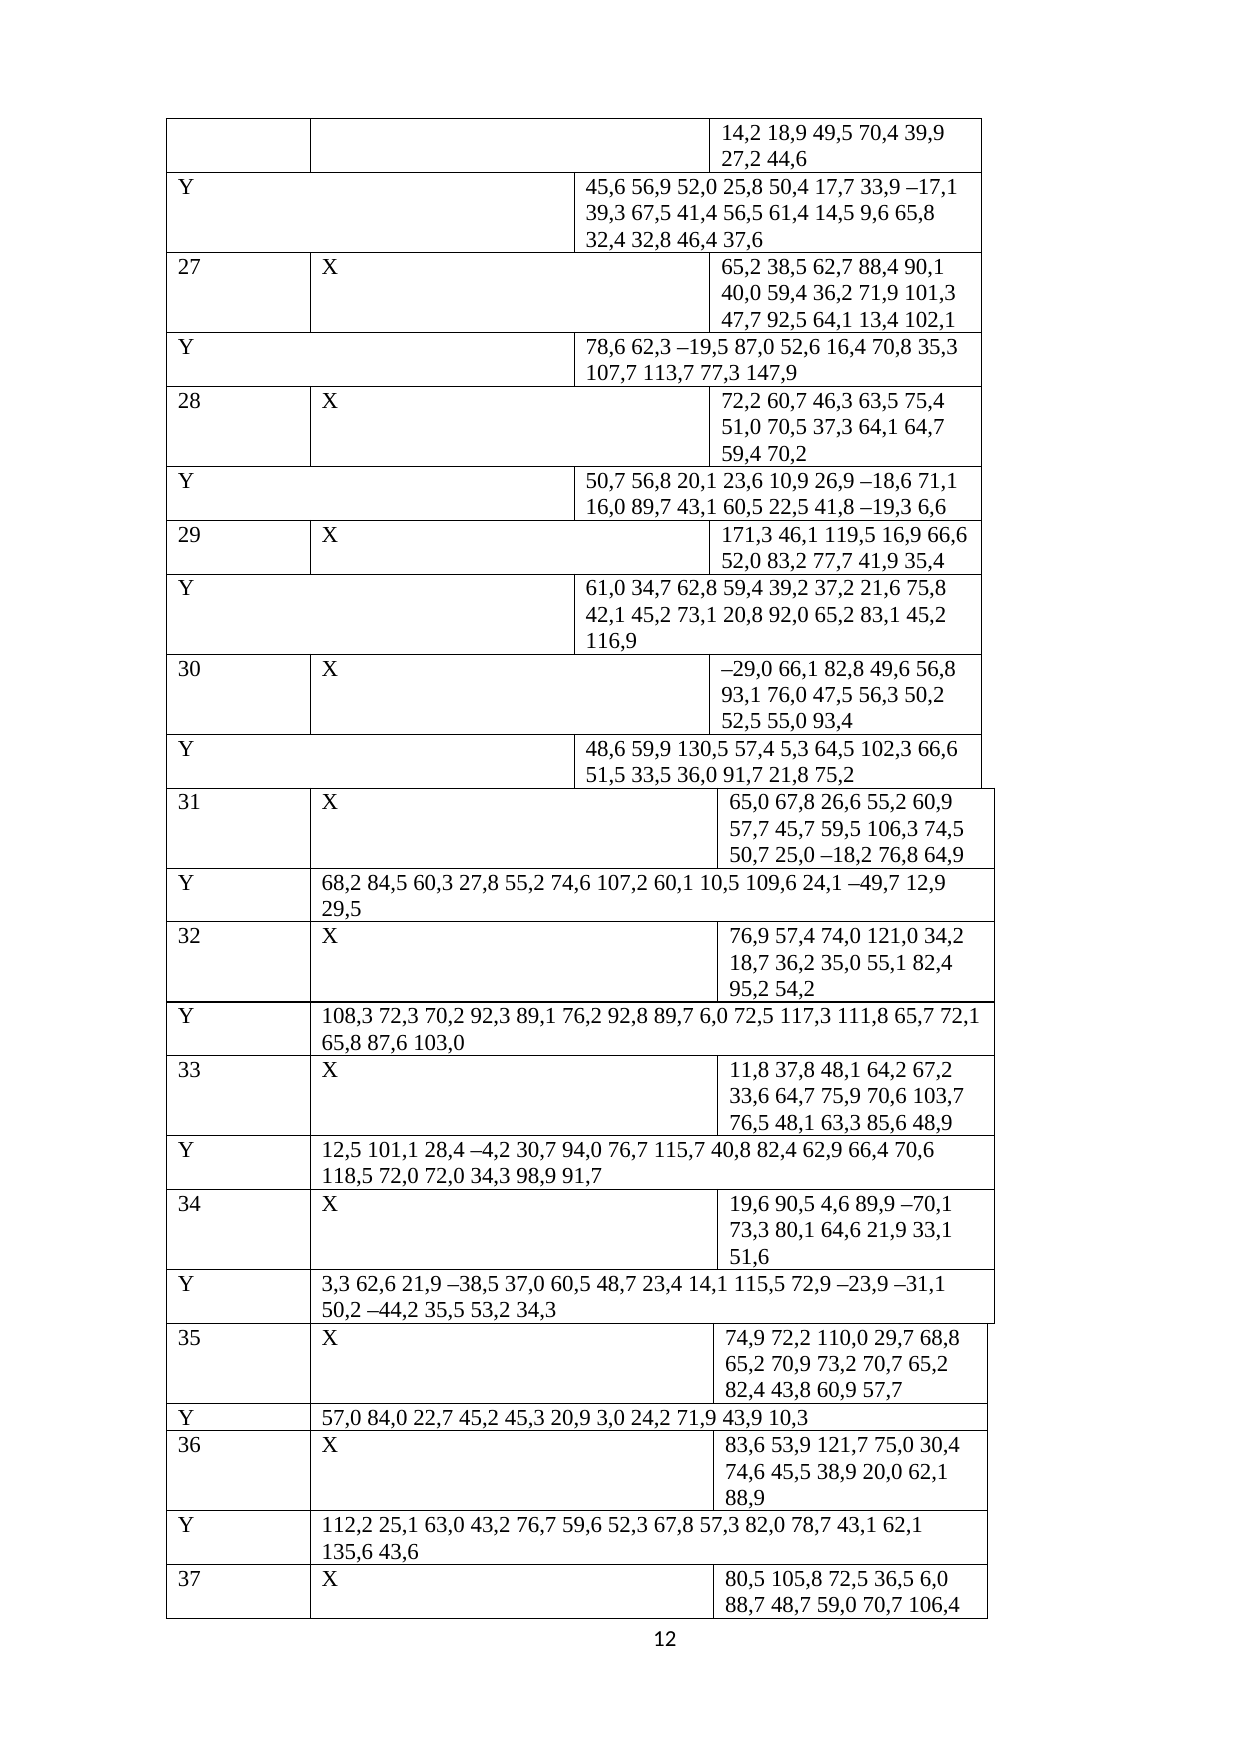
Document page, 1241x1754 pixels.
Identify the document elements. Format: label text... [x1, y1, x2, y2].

table_cell 48,6 59,9 130,5 57,4 5,3 64,5 102,3 66,6 51,5 33,5 36,0 91,7 21,8 75,2 [575, 735, 981, 787]
table_cell 19,6 90,5 4,6 89,9 –70,1 73,3 80,1 64,6 21,9 33,1 51,6 [718, 1190, 994, 1269]
table_cell 65,2 38,5 62,7 88,4 90,1 40,0 59,4 36,2 71,9 101,3 47,7 92,5 64,1 13,4 102,1 [710, 253, 981, 332]
table_cell 74,9 72,2 110,0 29,7 68,8 65,2 70,9 73,2 70,7 65,2 82,4 43,8 60,9 57,7 [714, 1324, 987, 1403]
table_cell 11,8 37,8 48,1 64,2 67,2 33,6 64,7 75,9 70,6 103,7 76,5 48,1 63,3 85,6 48,9 [718, 1056, 994, 1135]
table_cell 45,6 56,9 52,0 25,8 50,4 17,7 33,9 –17,1 39,3 67,5 41,4 56,5 61,4 14,5 9,6 65,8 32,4 32,8 46,4 37,6 [575, 173, 981, 252]
table_cell 29 [167, 521, 310, 573]
table_cell X [311, 922, 717, 1001]
table_cell 32 [167, 922, 310, 1001]
table_cell 112,2 25,1 63,0 43,2 76,7 59,6 52,3 67,8 57,3 82,0 78,7 43,1 62,1 135,6 43,6 [311, 1511, 987, 1564]
table_cell Y [167, 1270, 310, 1323]
table_cell X [311, 1324, 713, 1403]
table_cell –29,0 66,1 82,8 49,6 56,8 93,1 76,0 47,5 56,3 50,2 52,5 55,0 93,4 [710, 655, 981, 734]
table_cell Y [167, 1003, 310, 1055]
table_cell 72,2 60,7 46,3 63,5 75,4 51,0 70,5 37,3 64,1 64,7 59,4 70,2 [710, 387, 981, 466]
table_cell 171,3 46,1 119,5 16,9 66,6 52,0 83,2 77,7 41,9 35,4 [710, 521, 981, 573]
table_cell Y [167, 467, 574, 520]
table_cell 30 [167, 655, 310, 734]
table_cell 37 [167, 1565, 310, 1618]
table_cell X [311, 655, 709, 734]
table_cell 61,0 34,7 62,8 59,4 39,2 37,2 21,6 75,8 42,1 45,2 73,1 20,8 92,0 65,2 83,1 45,2 116,9 [575, 575, 981, 653]
table_cell 83,6 53,9 121,7 75,0 30,4 74,6 45,5 38,9 20,0 62,1 88,9 [714, 1431, 987, 1510]
table_cell 57,0 84,0 22,7 45,2 45,3 20,9 3,0 24,2 71,9 43,9 10,3 [311, 1404, 987, 1430]
table_cell 34 [167, 1190, 310, 1269]
table_cell 35 [167, 1324, 310, 1403]
table_cell 36 [167, 1431, 310, 1510]
table_cell Y [167, 1404, 310, 1430]
table_cell X [311, 789, 717, 867]
table_cell X [311, 1190, 717, 1269]
table_cell X [311, 1431, 713, 1510]
table_cell 78,6 62,3 –19,5 87,0 52,6 16,4 70,8 35,3 107,7 113,7 77,3 147,9 [575, 333, 981, 386]
table_cell 76,9 57,4 74,0 121,0 34,2 18,7 36,2 35,0 55,1 82,4 95,2 54,2 [718, 922, 994, 1001]
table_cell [710, 119, 981, 172]
table_cell 108,3 72,3 70,2 92,3 89,1 76,2 92,8 89,7 6,0 72,5 117,3 111,8 65,7 72,1 65,8 87,6 103,0 [311, 1003, 994, 1055]
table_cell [714, 1565, 987, 1618]
table_cell X [311, 1056, 717, 1135]
table_cell 31 [167, 789, 310, 867]
table_cell 33 [167, 1056, 310, 1135]
table_cell Y [167, 735, 574, 787]
table_cell X [311, 1565, 713, 1618]
table_cell X [311, 253, 709, 332]
table_cell X [311, 387, 709, 466]
table_cell 27 [167, 253, 310, 332]
table_cell 65,0 67,8 26,6 55,2 60,9 57,7 45,7 59,5 106,3 74,5 50,7 25,0 –18,2 76,8 64,9 [718, 789, 994, 867]
table_cell Y [167, 173, 574, 252]
table_cell Y [167, 1511, 310, 1564]
table_cell X [311, 119, 709, 172]
table_cell 3,3 62,6 21,9 –38,5 37,0 60,5 48,7 23,4 14,1 115,5 72,9 –23,9 –31,1 50,2 –44,2 35,5 53,2 34,3 [311, 1270, 994, 1323]
table_cell Y [167, 333, 574, 386]
table_cell Y [167, 869, 310, 921]
table_cell 12,5 101,1 28,4 –4,2 30,7 94,0 76,7 115,7 40,8 82,4 62,9 66,4 70,6 118,5 72,0 72,0 34,3 98,9 91,7 [311, 1136, 994, 1189]
table_cell 26 [167, 119, 310, 172]
table_cell 50,7 56,8 20,1 23,6 10,9 26,9 –18,6 71,1 16,0 89,7 43,1 60,5 22,5 41,8 –19,3 6,6 [575, 467, 981, 520]
table_cell Y [167, 1136, 310, 1189]
table_cell 68,2 84,5 60,3 27,8 55,2 74,6 107,2 60,1 10,5 109,6 24,1 –49,7 12,9 29,5 [311, 869, 994, 921]
table_cell 28 [167, 387, 310, 466]
table_cell X [311, 521, 709, 573]
table_cell Y [167, 575, 574, 653]
